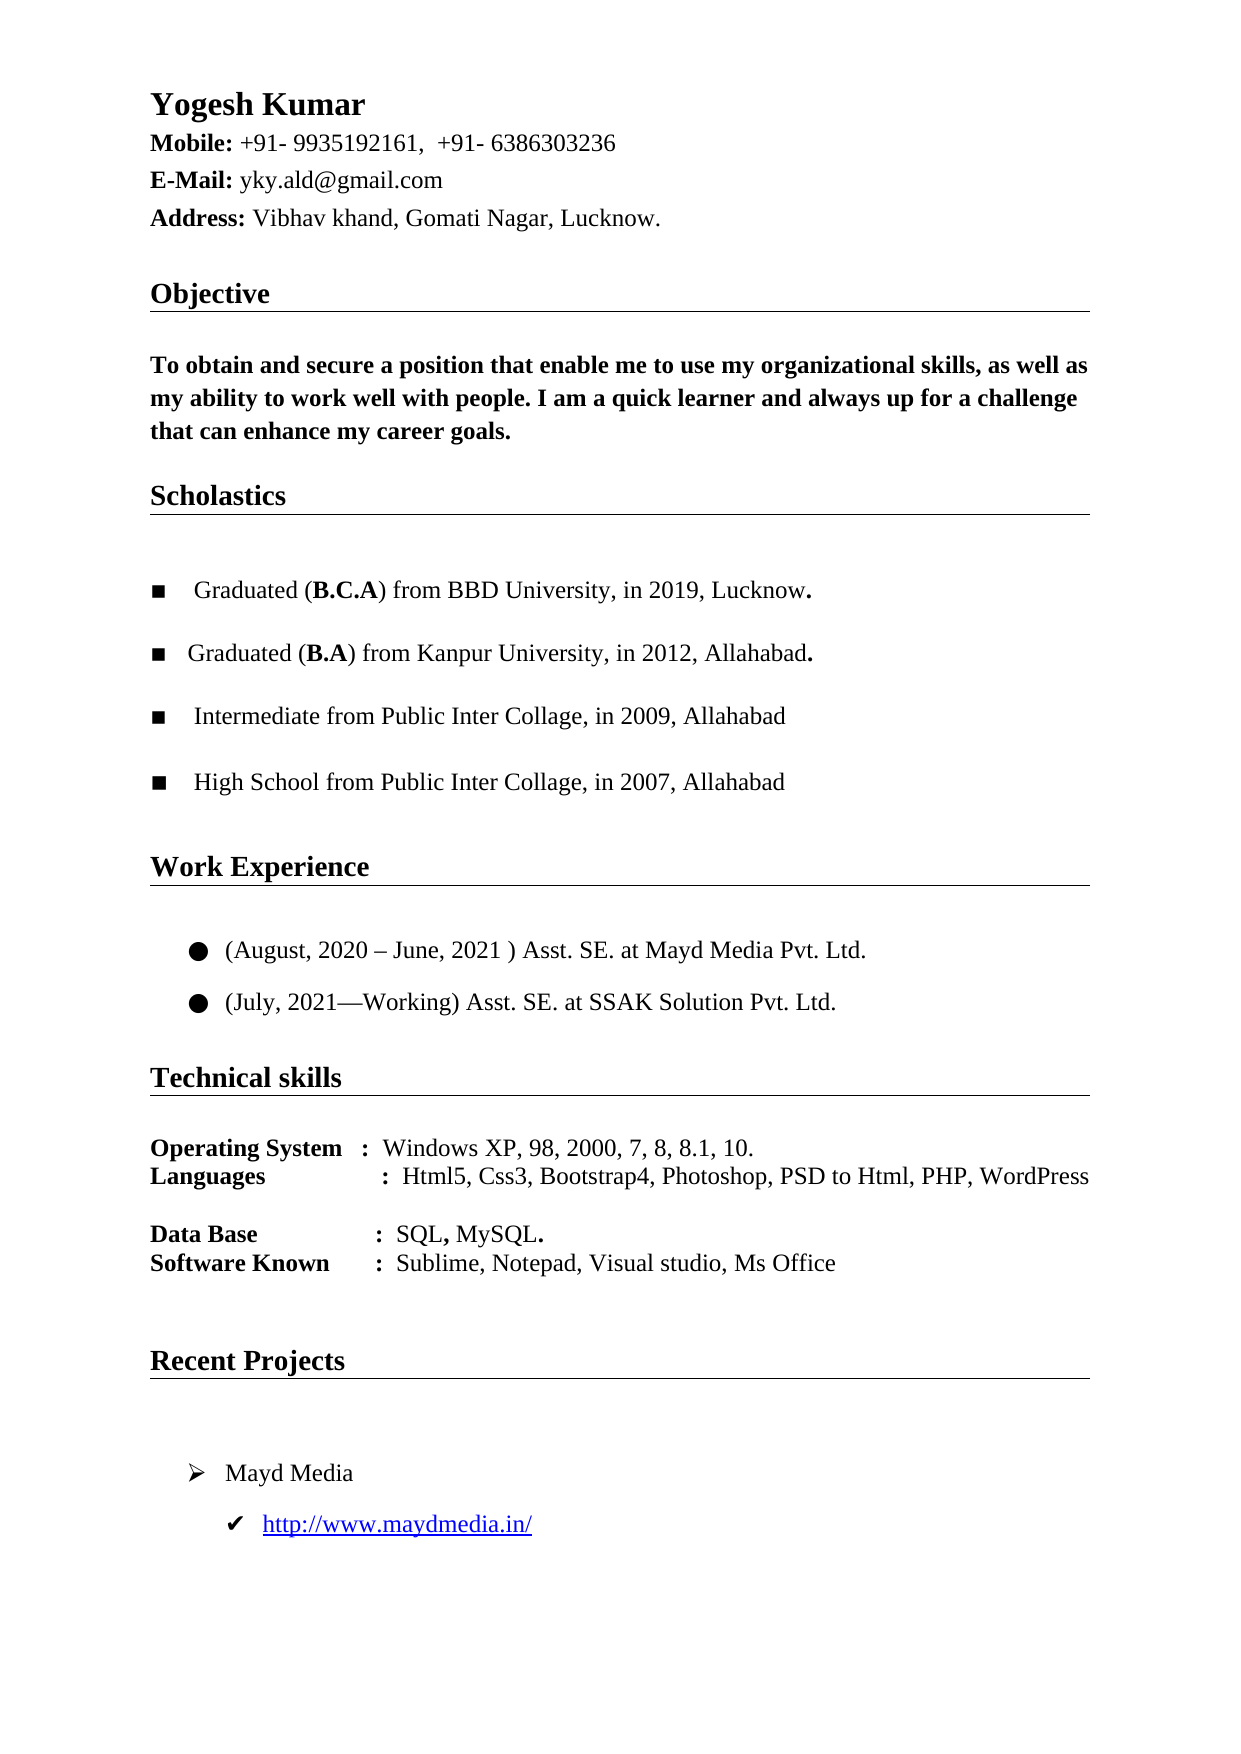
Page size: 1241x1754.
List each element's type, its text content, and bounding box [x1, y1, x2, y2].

list Graduated (B.C.A) from BBD University, in 2019, Lucknow. [150, 561, 1090, 612]
text To obtain and secure a position that enable me to use my organizational skills, as well as my ability to work well with people. I am a quick learner and always up for a challenge that can enhance my career goals. [150, 350, 1090, 445]
list (July, 2021—Working) Asst. SE. at SSAK Solution Pvt. Ltd. [187, 973, 1090, 1024]
text Scholastics [150, 478, 1090, 514]
text Mobile: +91- 9935192161, +91- 6386303236 [150, 128, 1090, 157]
text Languages : Html5, Css3, Bootstrap4, Photoshop, PSD to Html, PHP, WordPress [150, 1161, 1090, 1190]
list Graduated (B.A) from Kanpur University, in 2012, Allahabad. [150, 624, 1090, 675]
list High School from Public Inter Collage, in 2007, Allahabad [150, 750, 1090, 806]
list http://www.maydmedia.in/ [225, 1496, 1090, 1547]
text Yogesh Kumar [150, 84, 1090, 123]
list Mayd Media [187, 1444, 1090, 1496]
text Address: Vibhav khand, Gomati Nagar, Lucknow. [150, 203, 1090, 232]
text Recent Projects [150, 1343, 1090, 1378]
text Technical skills [150, 1060, 1090, 1095]
text Operating System : Windows XP, 98, 2000, 7, 8, 8.1, 10. [150, 1133, 1090, 1161]
text Data Base : SQL, MySQL. [150, 1219, 1090, 1248]
list Intermediate from Public Inter Collage, in 2009, Allahabad [150, 687, 1090, 738]
text Objective [150, 276, 1090, 311]
text Work Experience [150, 849, 1090, 885]
text E-Mail: yky.ald@gmail.com [150, 166, 1090, 194]
text Software Known : Sublime, Notepad, Visual studio, Ms Office [150, 1248, 1090, 1276]
list (August, 2020 – June, 2021 ) Asst. SE. at Mayd Media Pvt. Ltd. [187, 922, 1090, 973]
